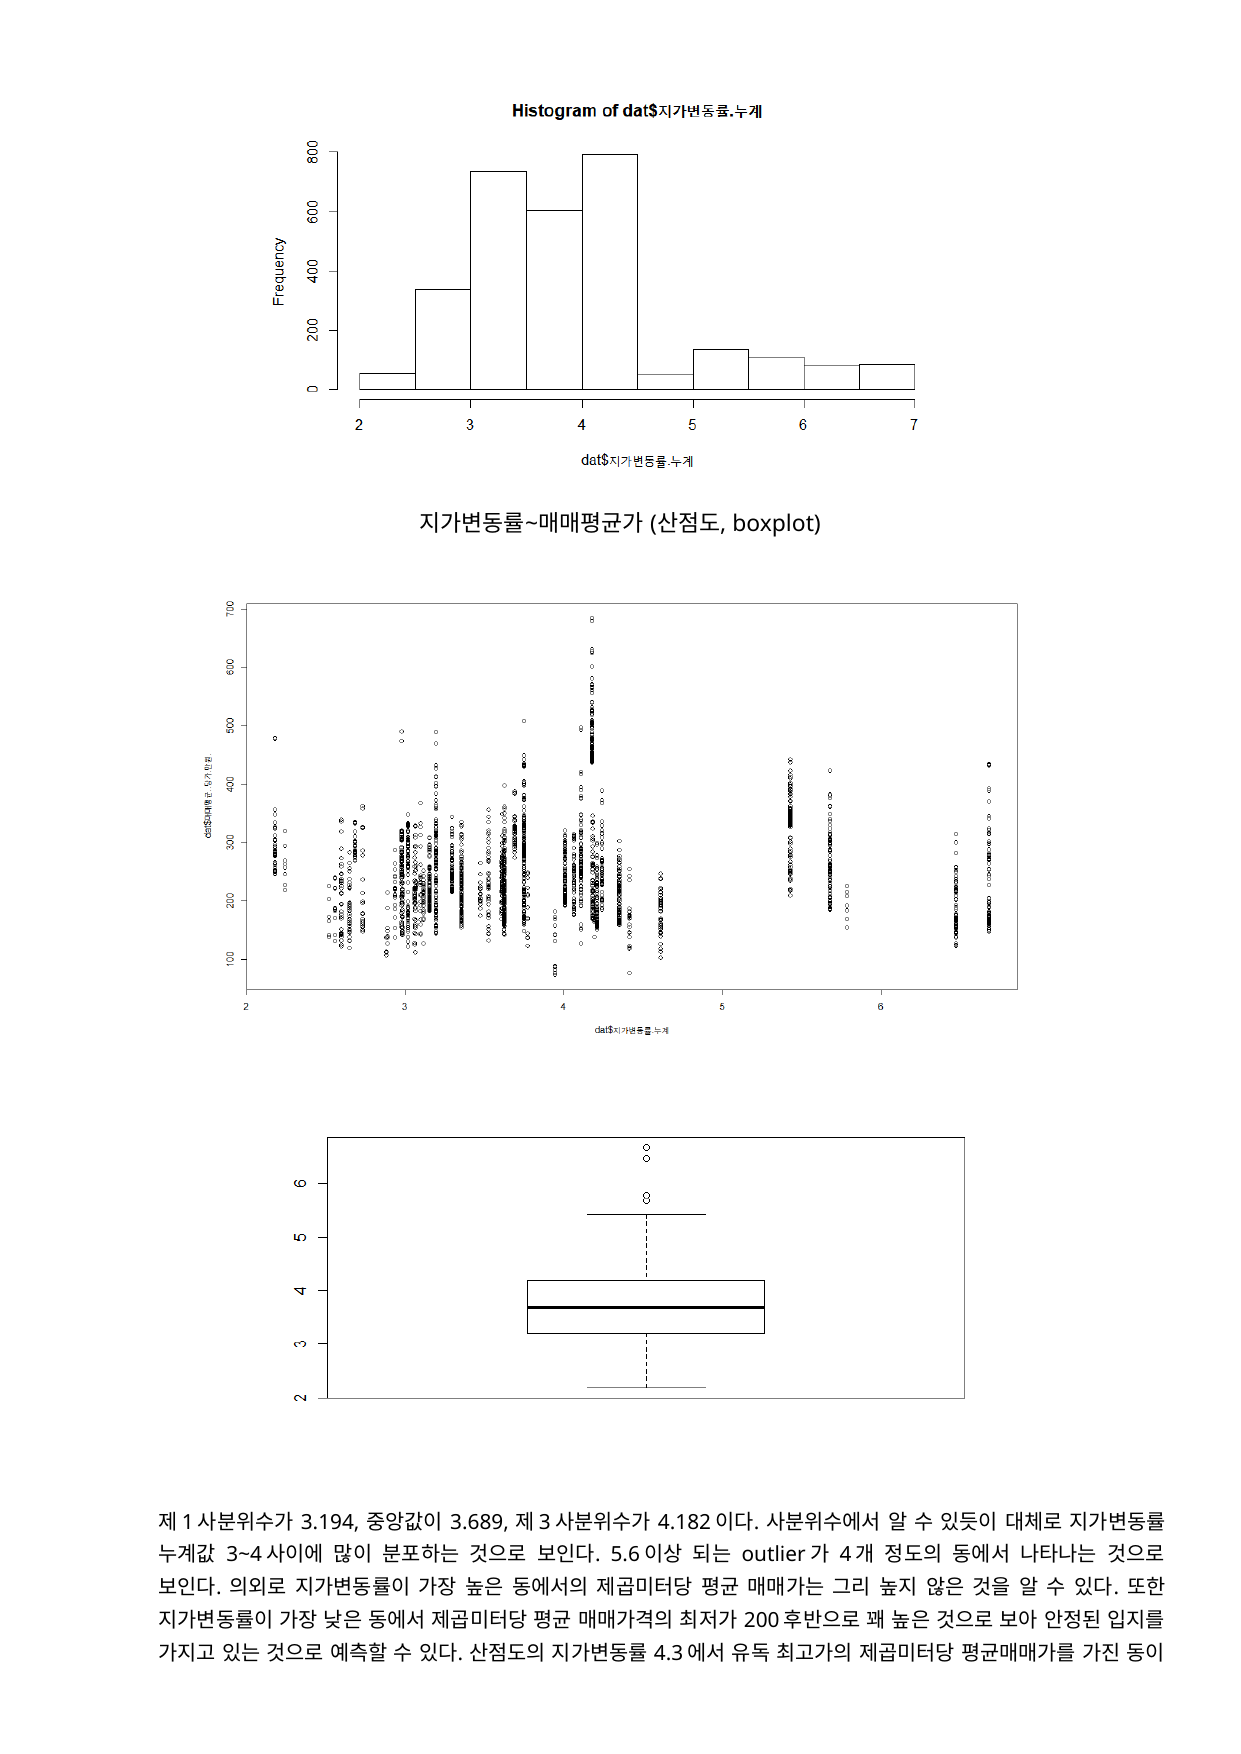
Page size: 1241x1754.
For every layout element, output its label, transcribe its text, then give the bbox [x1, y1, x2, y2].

text 지가변동률~매매평균가 (산점도, boxplot) [75, 504, 1165, 538]
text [158, 1505, 1165, 1666]
picture [267, 75, 973, 486]
picture [200, 557, 1040, 1047]
picture [252, 1065, 1003, 1487]
